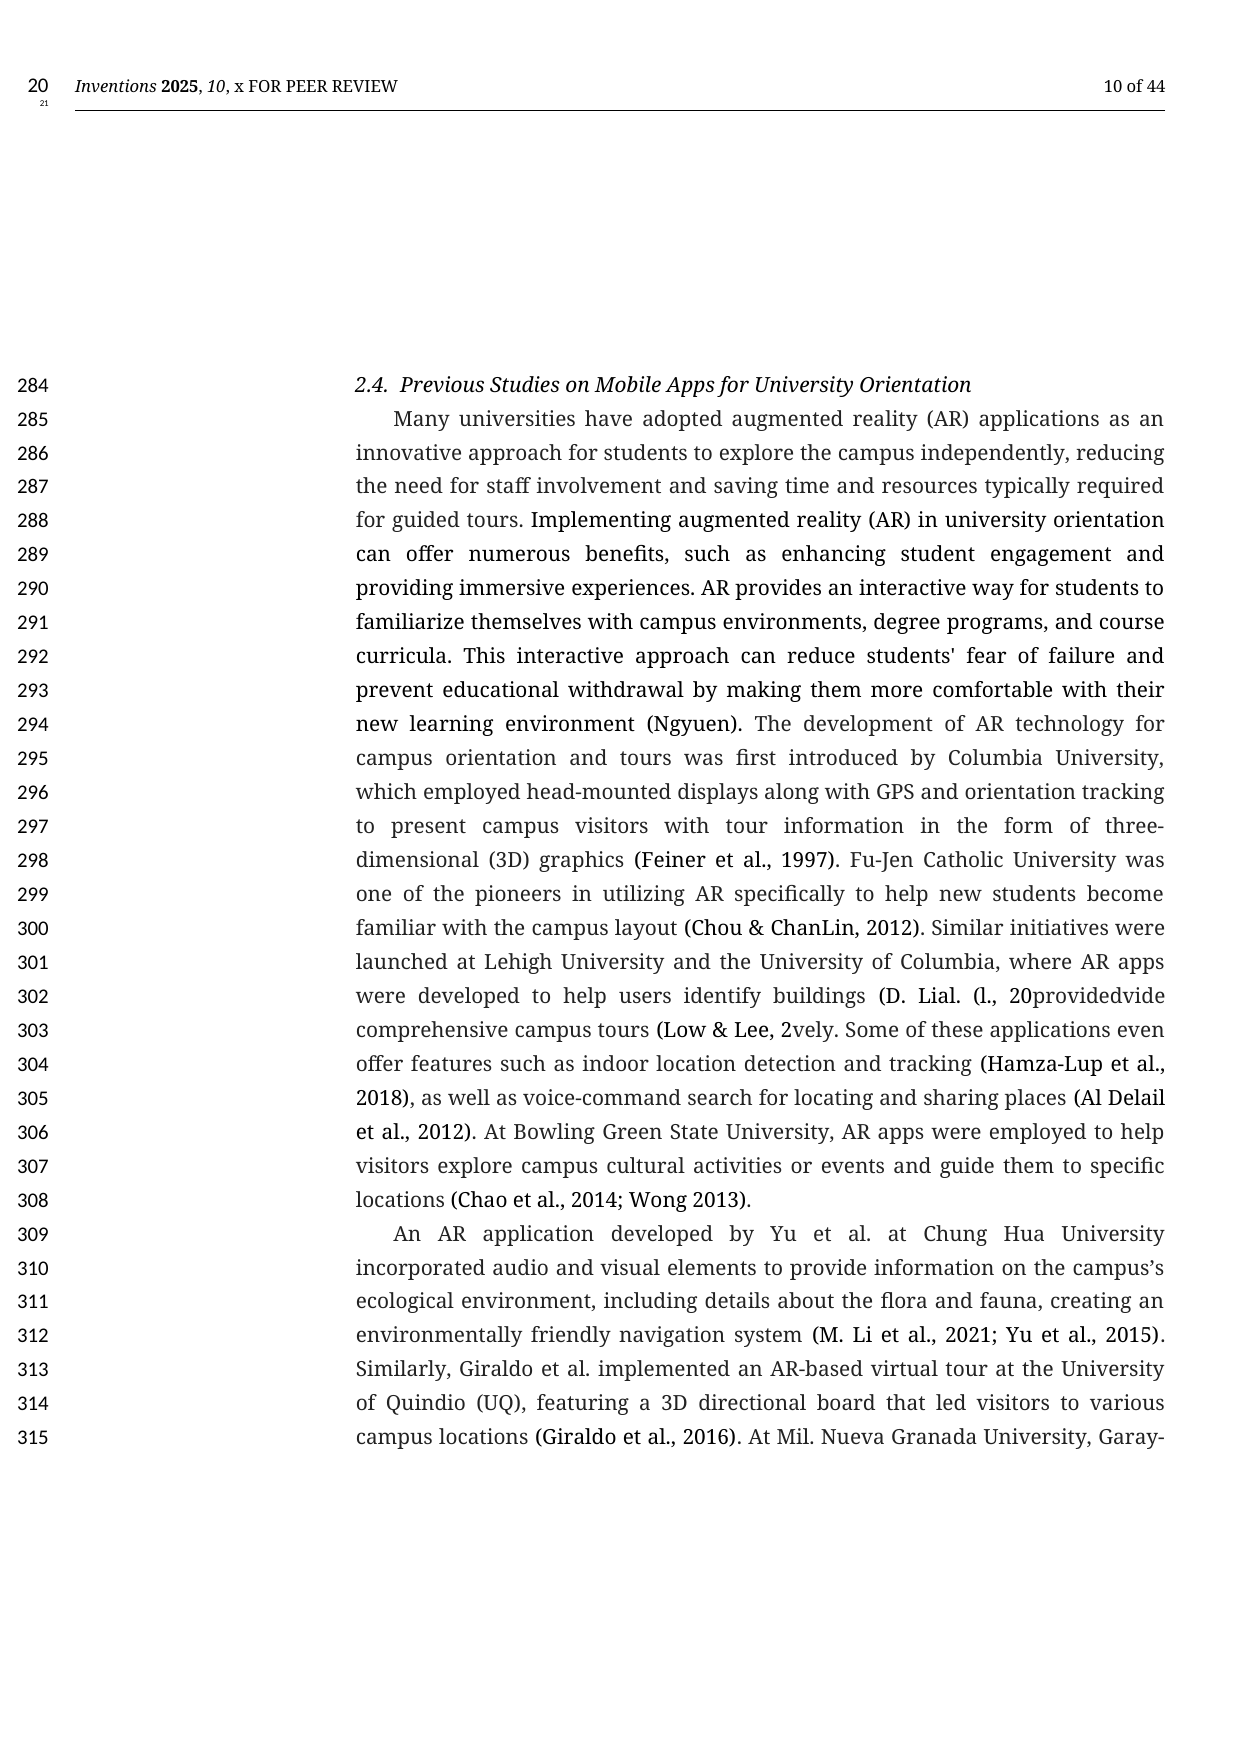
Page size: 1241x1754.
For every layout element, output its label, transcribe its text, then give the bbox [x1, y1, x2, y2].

text Many universities have adopted augmented reality (AR) applications as an innovative approach for students to explore the campus independently, reducing the need for staff involvement and saving time and resources typically required for guided tours. Implementing augmented reality (AR) in university orientation can offer numerous benefits, such as enhancing student engagement and providing immersive experiences. AR provides an interactive way for students to familiarize themselves with campus environments, degree programs, and course curricula. This interactive approach can reduce students' fear of failure and prevent educational withdrawal by making them more comfortable with their new learning environment (Ngyuen). The development of AR technology for campus orientation and tours was first introduced by Columbia University, which employed head-mounted displays along with GPS and orientation tracking to present campus visitors with tour information in the form of three-dimensional (3D) graphics (Feiner et al., 1997). Fu-Jen Catholic University was one of the pioneers in utilizing AR specifically to help new students become familiar with the campus layout (Chou & ChanLin, 2012). Similar initiatives were launched at Lehigh University and the University of Columbia, where AR apps were developed to help users identify buildings (D. Lial. (l., 20providedvide comprehensive campus tours (Low & Lee, 2vely. Some of these applications even offer features such as indoor location detection and tracking (Hamza-Lup et al., 2018), as well as voice-command search for locating and sharing places (Al Delail et al., 2012). At Bowling Green State University, AR apps were employed to help visitors explore campus cultural activities or events and guide them to specific locations (Chao et al., 2014; Wong 2013). [356, 401, 1165, 1216]
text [356, 1216, 1165, 1454]
list Previous Studies on Mobile Apps for University Orientation [355, 367, 1165, 401]
